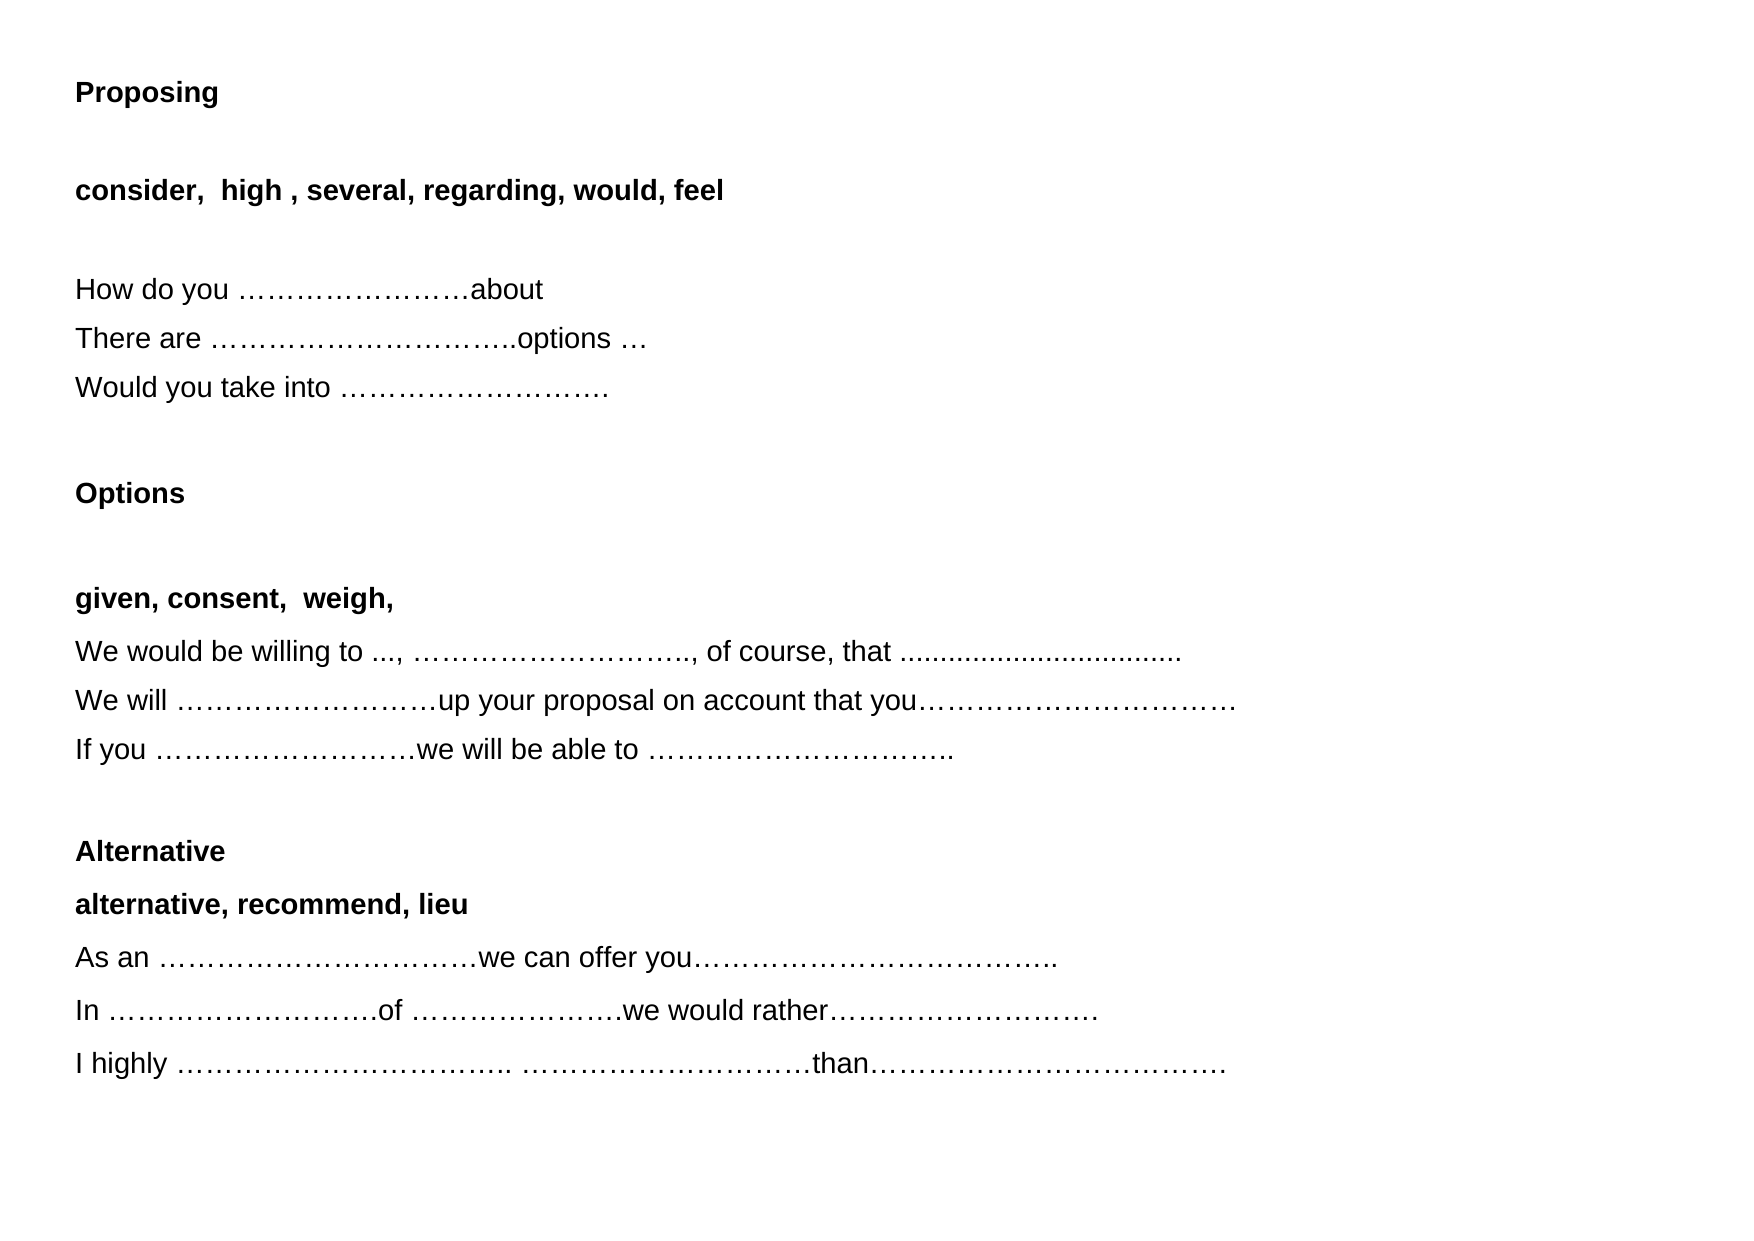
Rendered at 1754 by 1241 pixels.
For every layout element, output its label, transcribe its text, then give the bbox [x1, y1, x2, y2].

text We would be willing to ..., ……………………….., of course, that ................................... [75, 634, 1679, 668]
text I highly …………………………….. …………………………than………………………………. [75, 1046, 1679, 1079]
text If you ………………………we will be able to ………………………….. [75, 732, 1679, 766]
text As an ……………………………we can offer you……………………………….. [75, 940, 1679, 973]
text given, consent, weigh, [75, 581, 1679, 615]
text Would you take into ………………………. [75, 370, 1679, 403]
text How do you ……………………about [75, 272, 1679, 305]
text We will ………………………up your proposal on account that you…………………………… [75, 683, 1679, 717]
text Alternative [75, 834, 1679, 868]
text Proposing [75, 75, 1679, 108]
text alternative, recommend, lieu [75, 887, 1679, 921]
text Options [75, 476, 1679, 509]
text In ……………………….of ………………….we would rather………………………. [75, 993, 1679, 1026]
text There are …………………………..options … [75, 321, 1679, 354]
text consider, high , several, regarding, would, feel [75, 173, 1679, 207]
